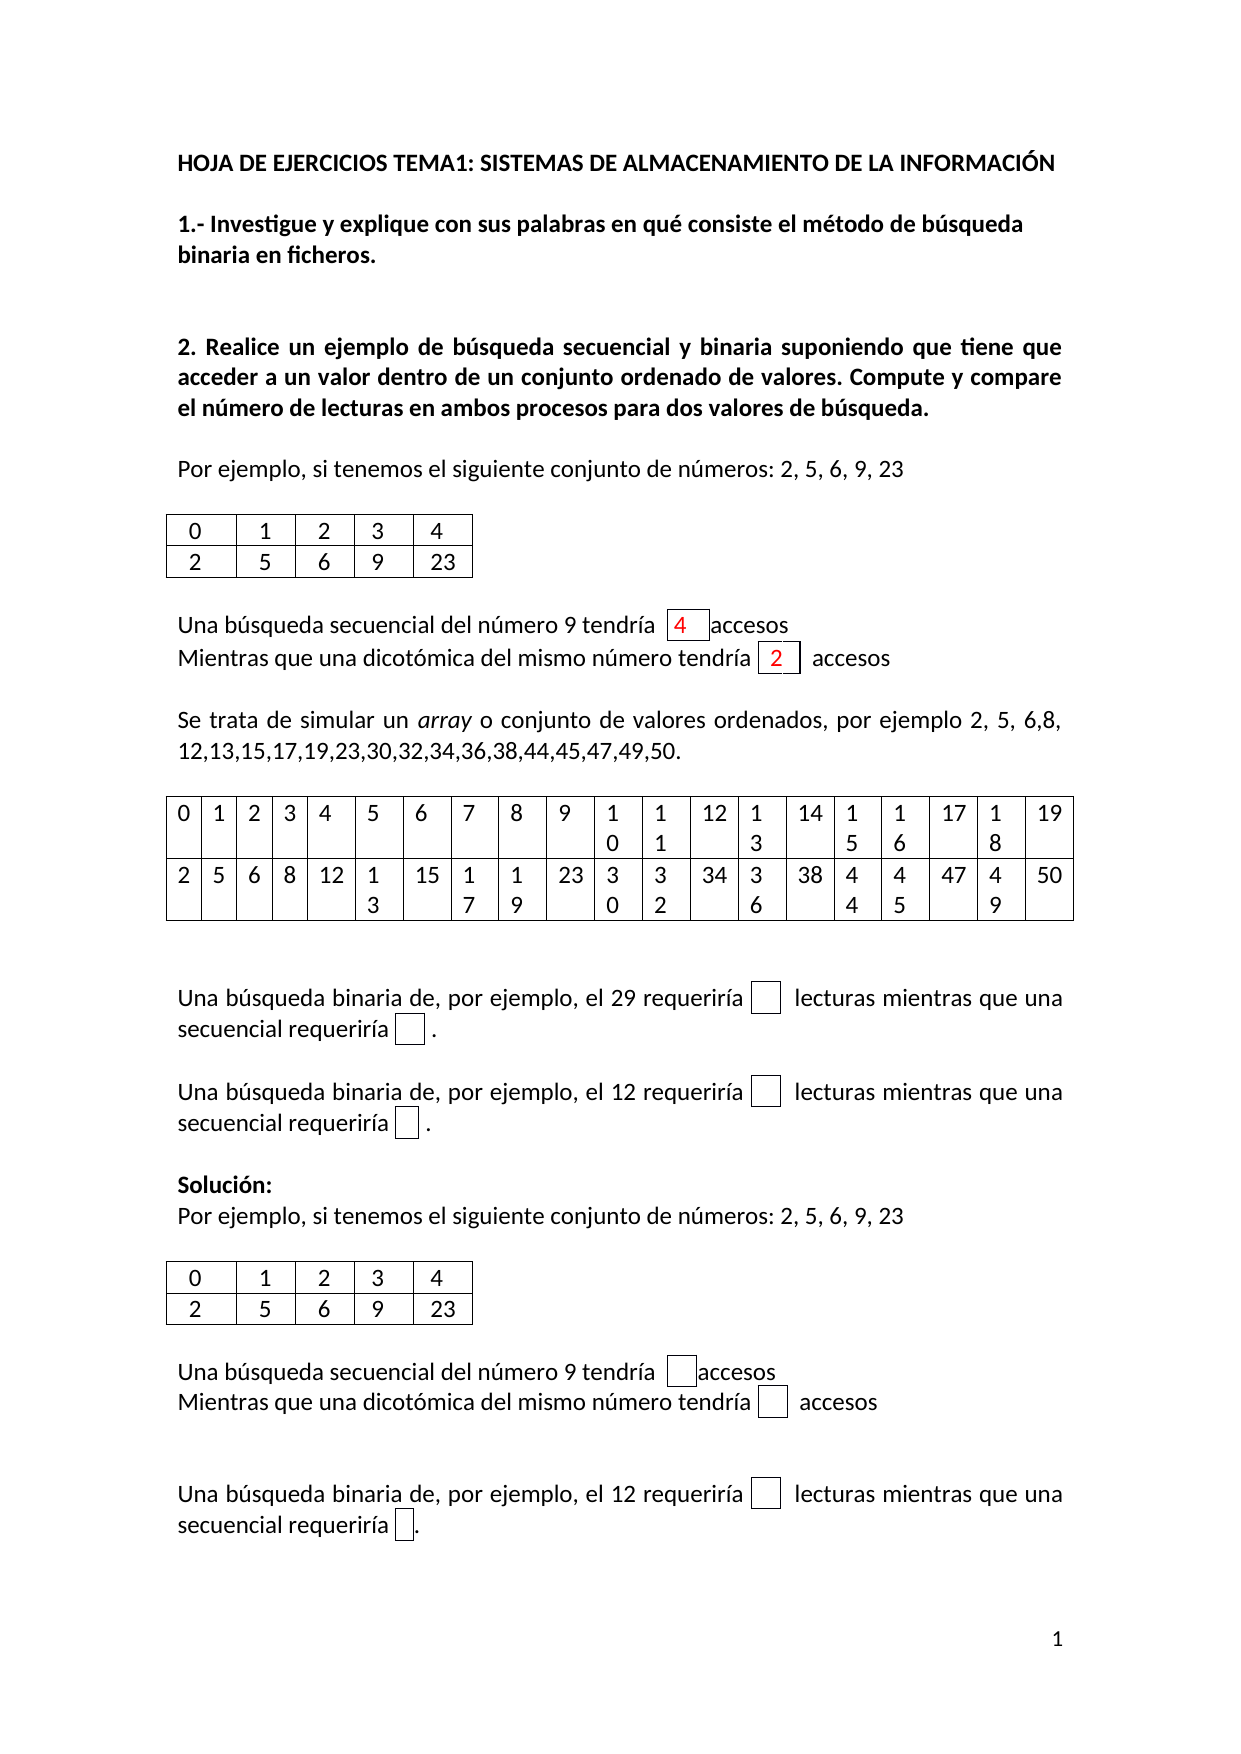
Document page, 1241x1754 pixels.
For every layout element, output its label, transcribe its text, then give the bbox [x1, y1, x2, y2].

table_header 0 [167, 797, 201, 858]
table_header 14 [787, 797, 834, 858]
table_header 8 [499, 797, 546, 858]
text 1.- Investigue y explique con sus palabras en qué consiste el método de búsqueda binaria en ficheros. [177, 209, 1063, 270]
table_header 12 [691, 797, 738, 858]
text Una búsqueda secuencial del número 9 tendría 4 accesos [710, 608, 1063, 641]
table_header 2 [296, 1262, 354, 1292]
table_header 1 [202, 797, 236, 858]
text Solución: [177, 1169, 1063, 1200]
text Mientras que una dicotómica del mismo número tendría accesos [788, 1386, 1063, 1417]
text Una búsqueda secuencial del número 9 tendría accesos [177, 1356, 667, 1386]
table_header 19 [1026, 797, 1073, 858]
table_header 7 [452, 797, 498, 858]
table_header 10 [595, 797, 642, 858]
table_header 15 [835, 797, 881, 858]
table_header 4 [308, 797, 355, 858]
table_cell 9 [355, 546, 413, 577]
table_cell 23 [414, 546, 472, 577]
table_cell 32 [643, 859, 690, 920]
text Una búsqueda binaria de, por ejemplo, el 12 requeriría lecturas mientras que una secuencial requeriría . [177, 1076, 1063, 1139]
table_cell 17 [452, 859, 498, 920]
table_cell 36 [739, 859, 786, 920]
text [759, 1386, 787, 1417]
table_header 0 [167, 515, 236, 545]
table_header 1 [237, 515, 295, 545]
text Una búsqueda binaria de, por ejemplo, el 12 requeriría lecturas mientras que una secuencial requeriría . [177, 1478, 1063, 1541]
text Mientras que una dicotómica del mismo número tendría 2 accesos [801, 641, 1063, 674]
table_cell 15 [404, 859, 451, 920]
table_header 2 [237, 797, 272, 858]
table_header 18 [978, 797, 1025, 858]
table_header 11 [643, 797, 690, 858]
table_header 3 [355, 1262, 413, 1292]
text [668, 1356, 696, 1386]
table_cell 8 [273, 859, 307, 920]
table_header 16 [882, 797, 929, 858]
text Mientras que una dicotómica del mismo número tendría 2 accesos [177, 641, 758, 674]
table_cell 13 [356, 859, 403, 920]
table_header 5 [356, 797, 403, 858]
table_header 3 [273, 797, 307, 858]
table_header 6 [404, 797, 451, 858]
table_header 4 [414, 515, 472, 545]
table_cell 5 [237, 1294, 295, 1324]
table_cell 45 [882, 859, 929, 920]
text HOJA DE EJERCICIOS TEMA1: SISTEMAS DE ALMACENAMIENTO DE LA INFORMACIÓN [177, 148, 1063, 178]
table_cell 2 [167, 1294, 236, 1324]
table_cell 34 [691, 859, 738, 920]
table_cell 49 [978, 859, 1025, 920]
table_header 1 [237, 1262, 295, 1292]
table_cell 19 [499, 859, 546, 920]
table_cell 6 [296, 1294, 354, 1324]
text Mientras que una dicotómica del mismo número tendría accesos [177, 1386, 758, 1417]
table_cell 6 [296, 546, 354, 577]
table_cell 2 [167, 546, 236, 577]
table_header 4 [414, 1262, 472, 1292]
table_cell 38 [787, 859, 834, 920]
table_cell 9 [355, 1294, 413, 1324]
text Una búsqueda secuencial del número 9 tendría accesos [697, 1356, 1063, 1386]
table_cell 5 [237, 546, 295, 577]
table_cell 47 [930, 859, 977, 920]
table_cell 6 [237, 859, 272, 920]
text Por ejemplo, si tenemos el siguiente conjunto de números: 2, 5, 6, 9, 23 [177, 1200, 1063, 1230]
table_cell 30 [595, 859, 642, 920]
text Una búsqueda secuencial del número 9 tendría 4 accesos [177, 608, 709, 641]
table_cell 23 [547, 859, 594, 920]
text 2. Realice un ejemplo de búsqueda secuencial y binaria suponiendo que tiene que acceder a un valor dentro de un conjunto ordenado de valores. Compute y compare el número de lecturas en ambos procesos para dos valores de búsqueda. [177, 331, 1063, 422]
table_cell 44 [835, 859, 881, 920]
table_cell 2 [167, 859, 201, 920]
text Por ejemplo, si tenemos el siguiente conjunto de números: 2, 5, 6, 9, 23 [177, 453, 1063, 483]
table_header 13 [739, 797, 786, 858]
text Se trata de simular un array o conjunto de valores ordenados, por ejemplo 2, 5, 6,8, 12,13,15,17,19,23,30,32,34,36,38,44,45,47,49,50. [177, 704, 1063, 765]
table_cell 12 [308, 859, 355, 920]
table_header 17 [930, 797, 977, 858]
table_cell 50 [1026, 859, 1073, 920]
table_header 9 [547, 797, 594, 858]
text Una búsqueda binaria de, por ejemplo, el 29 requeriría lecturas mientras que una secuencial requeriría . [177, 982, 1063, 1045]
table_header 0 [167, 1262, 236, 1292]
table_cell 23 [414, 1294, 472, 1324]
table_cell 5 [202, 859, 236, 920]
table_header 2 [296, 515, 354, 545]
table_header 3 [355, 515, 413, 545]
